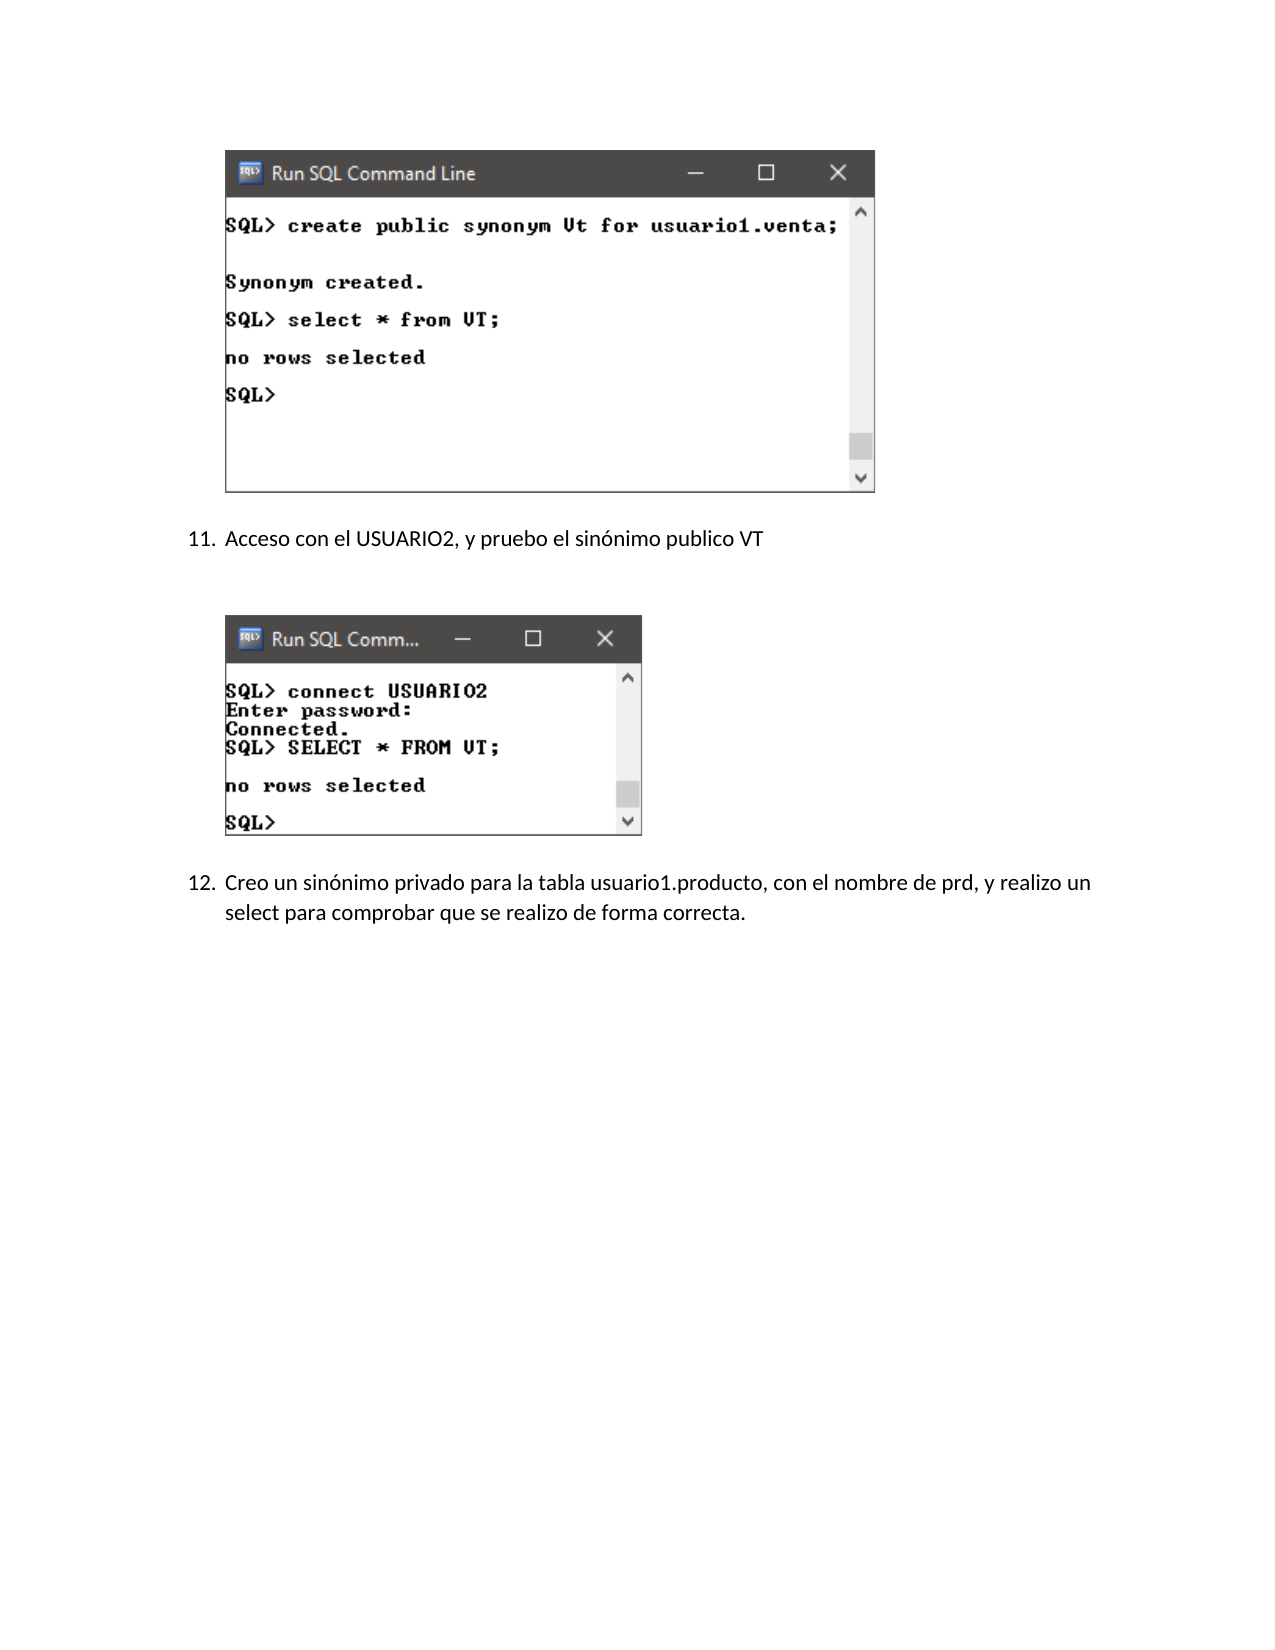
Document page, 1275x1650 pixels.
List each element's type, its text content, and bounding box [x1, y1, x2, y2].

list Acceso con el USUARIO2, y pruebo el sinónimo publico VT [187, 524, 1125, 553]
list Creo un sinónimo privado para la tabla usuario1.producto, con el nombre de prd, y realizo un select para comprobar que se realizo de forma correcta. [187, 868, 1125, 926]
picture [225, 615, 643, 836]
picture [225, 150, 876, 493]
